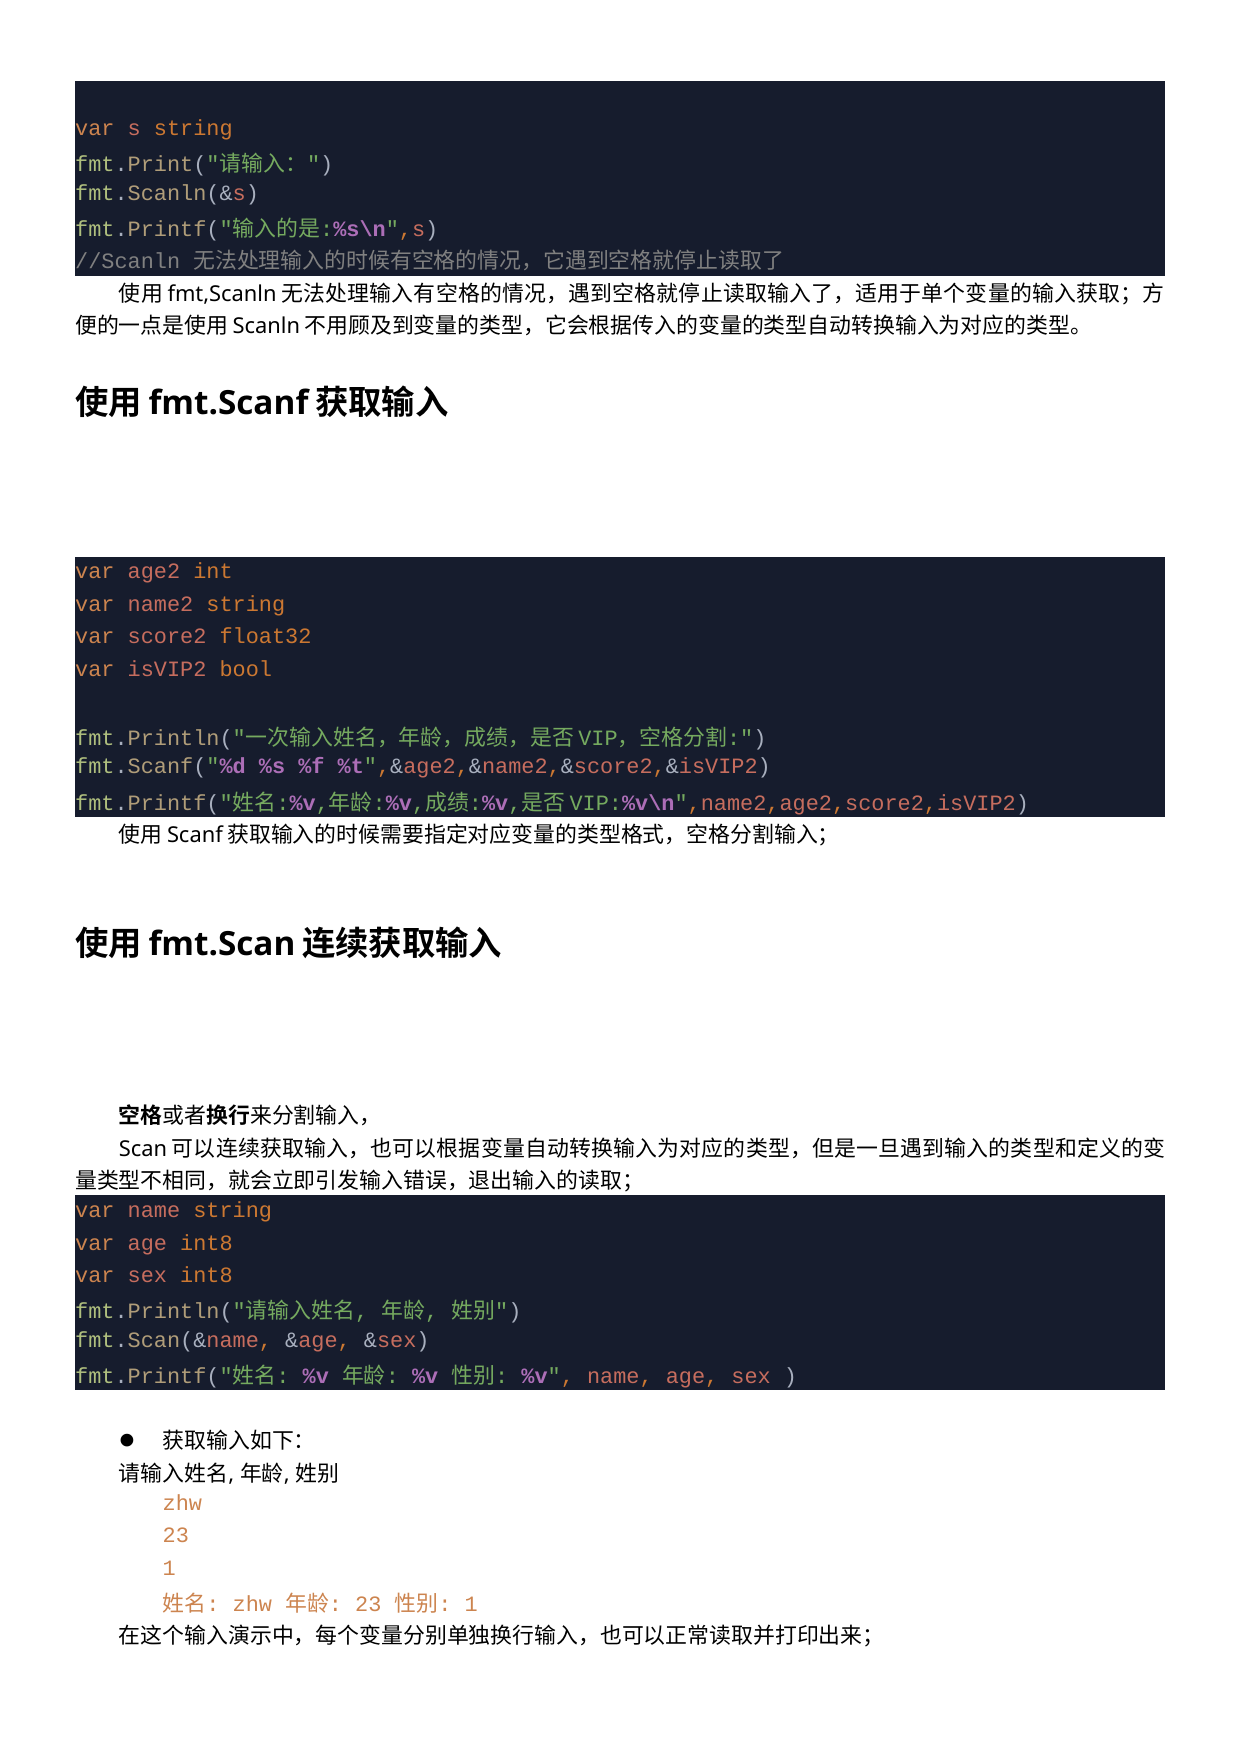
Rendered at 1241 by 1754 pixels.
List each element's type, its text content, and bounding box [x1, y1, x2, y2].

list 获取输入如下： [119, 1423, 1165, 1455]
text 空格或者换行来分割输入， [75, 1098, 1165, 1130]
subtitle 使用fmt.Scan连续获取输入 [75, 909, 1165, 974]
text 1 [119, 1553, 1165, 1585]
text 姓名: zhw 年龄: 23 性别: 1 [119, 1585, 1165, 1618]
text var s string fmt.Print("请输入：") fmt.Scanln(&s) fmt.Printf("输入的是:%s\n",s) //Scanln 无法处理输入的时候有空格的情况，它遇到空格就停止读取了 [75, 113, 1165, 276]
text 使用Scanf获取输入的时候需要指定对应变量的类型格式，空格分割输入； [75, 817, 1165, 849]
text var name string var age int8 var sex int8 fmt.Println("请输入姓名, 年龄, 姓别") fmt.Scan(&name, &age, &sex) fmt.Printf("姓名: %v 年龄: %v 性别: %v", name, age, sex ) [75, 1195, 1165, 1390]
text 23 [119, 1520, 1165, 1553]
text Scan可以连续获取输入，也可以根据变量自动转换输入为对应的类型，但是一旦遇到输入的类型和定义的变量类型不相同，就会立即引发输入错误，退出输入的读取； [75, 1130, 1165, 1195]
subtitle 使用fmt.Scanf获取输入 [75, 368, 1165, 433]
text 请输入姓名, 年龄, 姓别 [75, 1455, 1165, 1488]
text 在这个输入演示中，每个变量分别单独换行输入，也可以正常读取并打印出来； [75, 1618, 1165, 1650]
text var age2 int var name2 string var score2 float32 var isVIP2 bool fmt.Println("一次输入姓名，年龄，成绩，是否VIP，空格分割:") fmt.Scanf("%d %s %f %t",&age2,&name2,&score2,&isVIP2) fmt.Printf("姓名:%v,年龄:%v,成绩:%v,是否VIP:%v\n",name2,age2,score2,isVIP2) [75, 557, 1165, 817]
text 使用fmt,Scanln无法处理输入有空格的情况，遇到空格就停止读取输入了，适用于单个变量的输入获取；方便的一点是使用Scanln不用顾及到变量的类型，它会根据传入的变量的类型自动转换输入为对应的类型。 [75, 276, 1165, 341]
text zhw [119, 1488, 1165, 1520]
